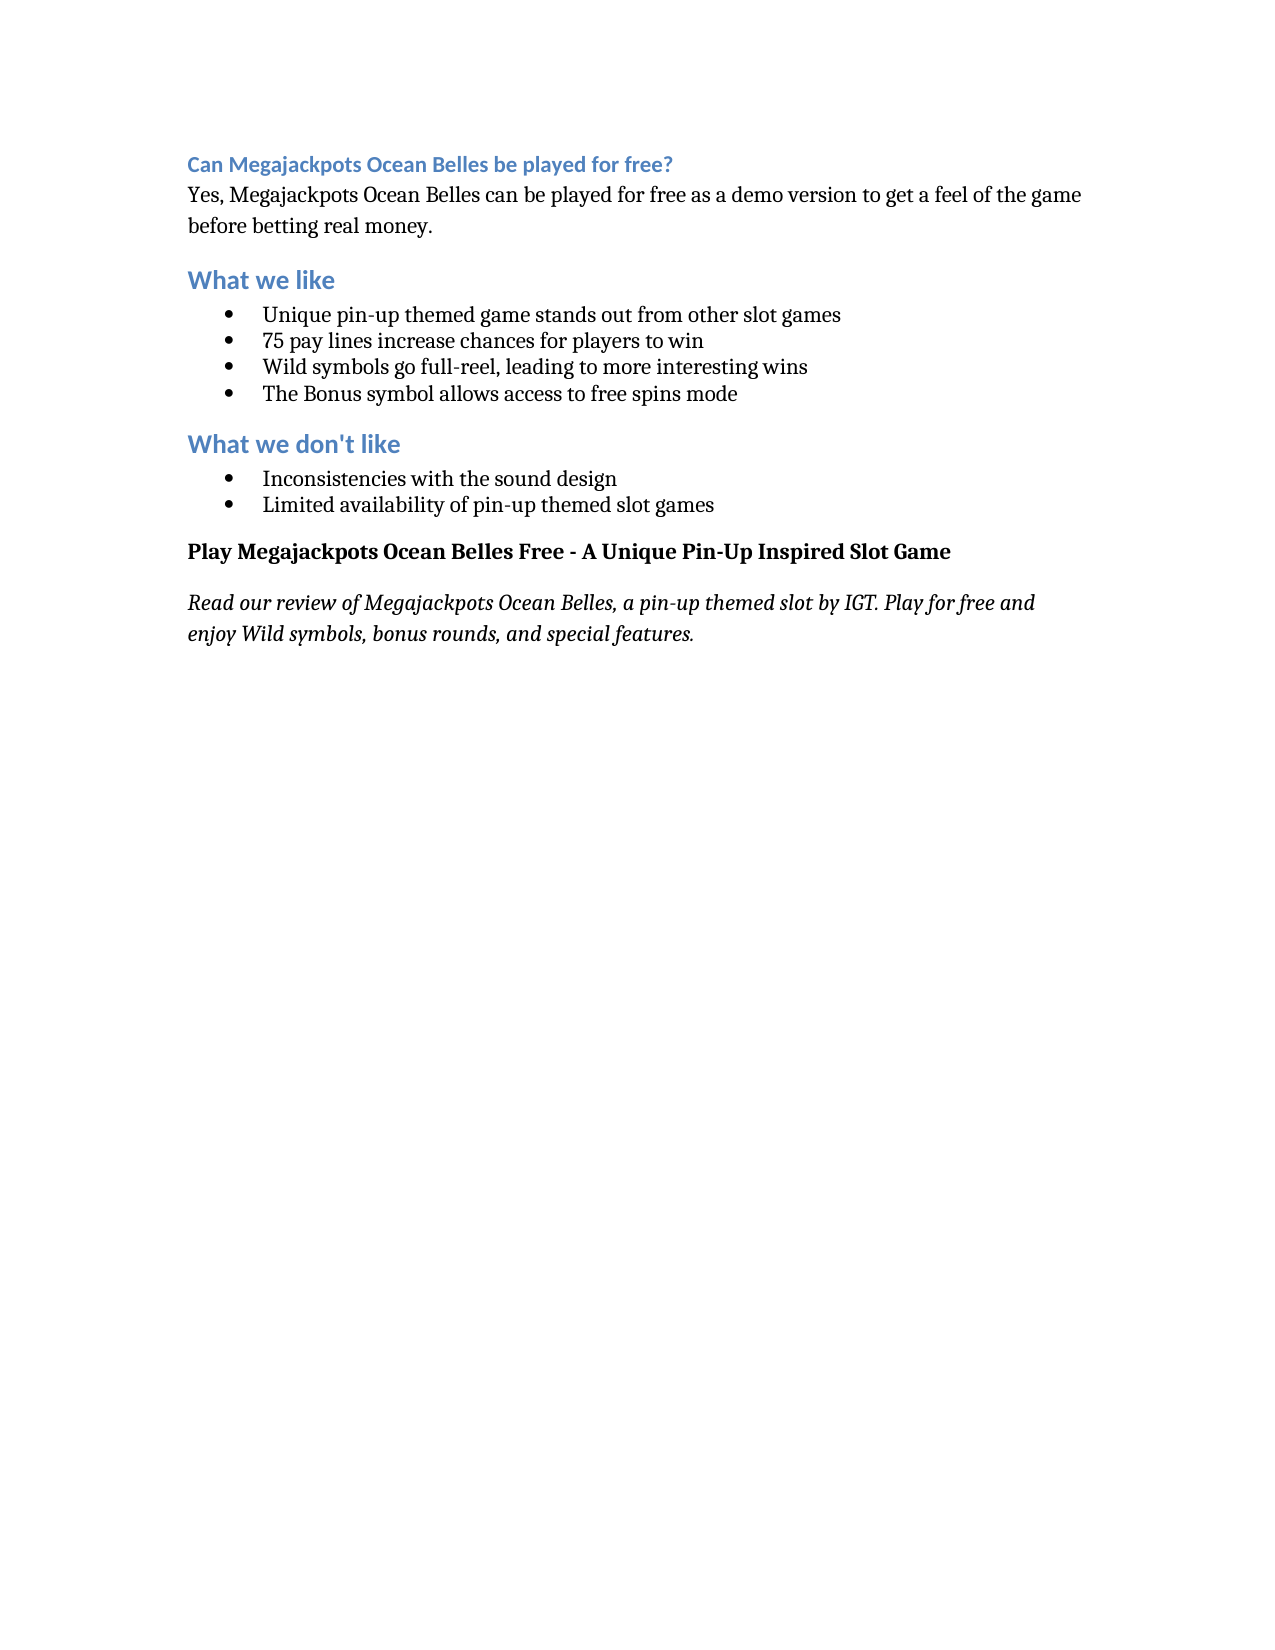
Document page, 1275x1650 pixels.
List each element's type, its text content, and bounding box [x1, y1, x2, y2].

list The Bonus symbol allows access to free spins mode [225, 380, 1087, 407]
list Limited availability of pin-up themed slot games [225, 492, 1087, 518]
list 75 pay lines increase chances for players to win [225, 328, 1087, 354]
subtitle What we like [187, 263, 1087, 296]
list Wild symbols go full-reel, leading to more interesting wins [225, 354, 1087, 380]
list Inconsistencies with the sound design [225, 466, 1087, 492]
subtitle Can Megajackpots Ocean Belles be played for free? [187, 150, 1087, 178]
subtitle What we don't like [187, 428, 1087, 461]
text Play Megajackpots Ocean Belles Free - A Unique Pin-Up Inspired Slot Game [187, 539, 1087, 565]
text Read our review of Megajackpots Ocean Belles, a pin-up themed slot by IGT. Play for free and enjoy Wild symbols, bonus rounds, and special features. [187, 590, 1087, 647]
text Yes, Megajackpots Ocean Belles can be played for free as a demo version to get a feel of the game before betting real money. [187, 182, 1087, 239]
list Unique pin-up themed game stands out from other slot games [225, 301, 1087, 328]
